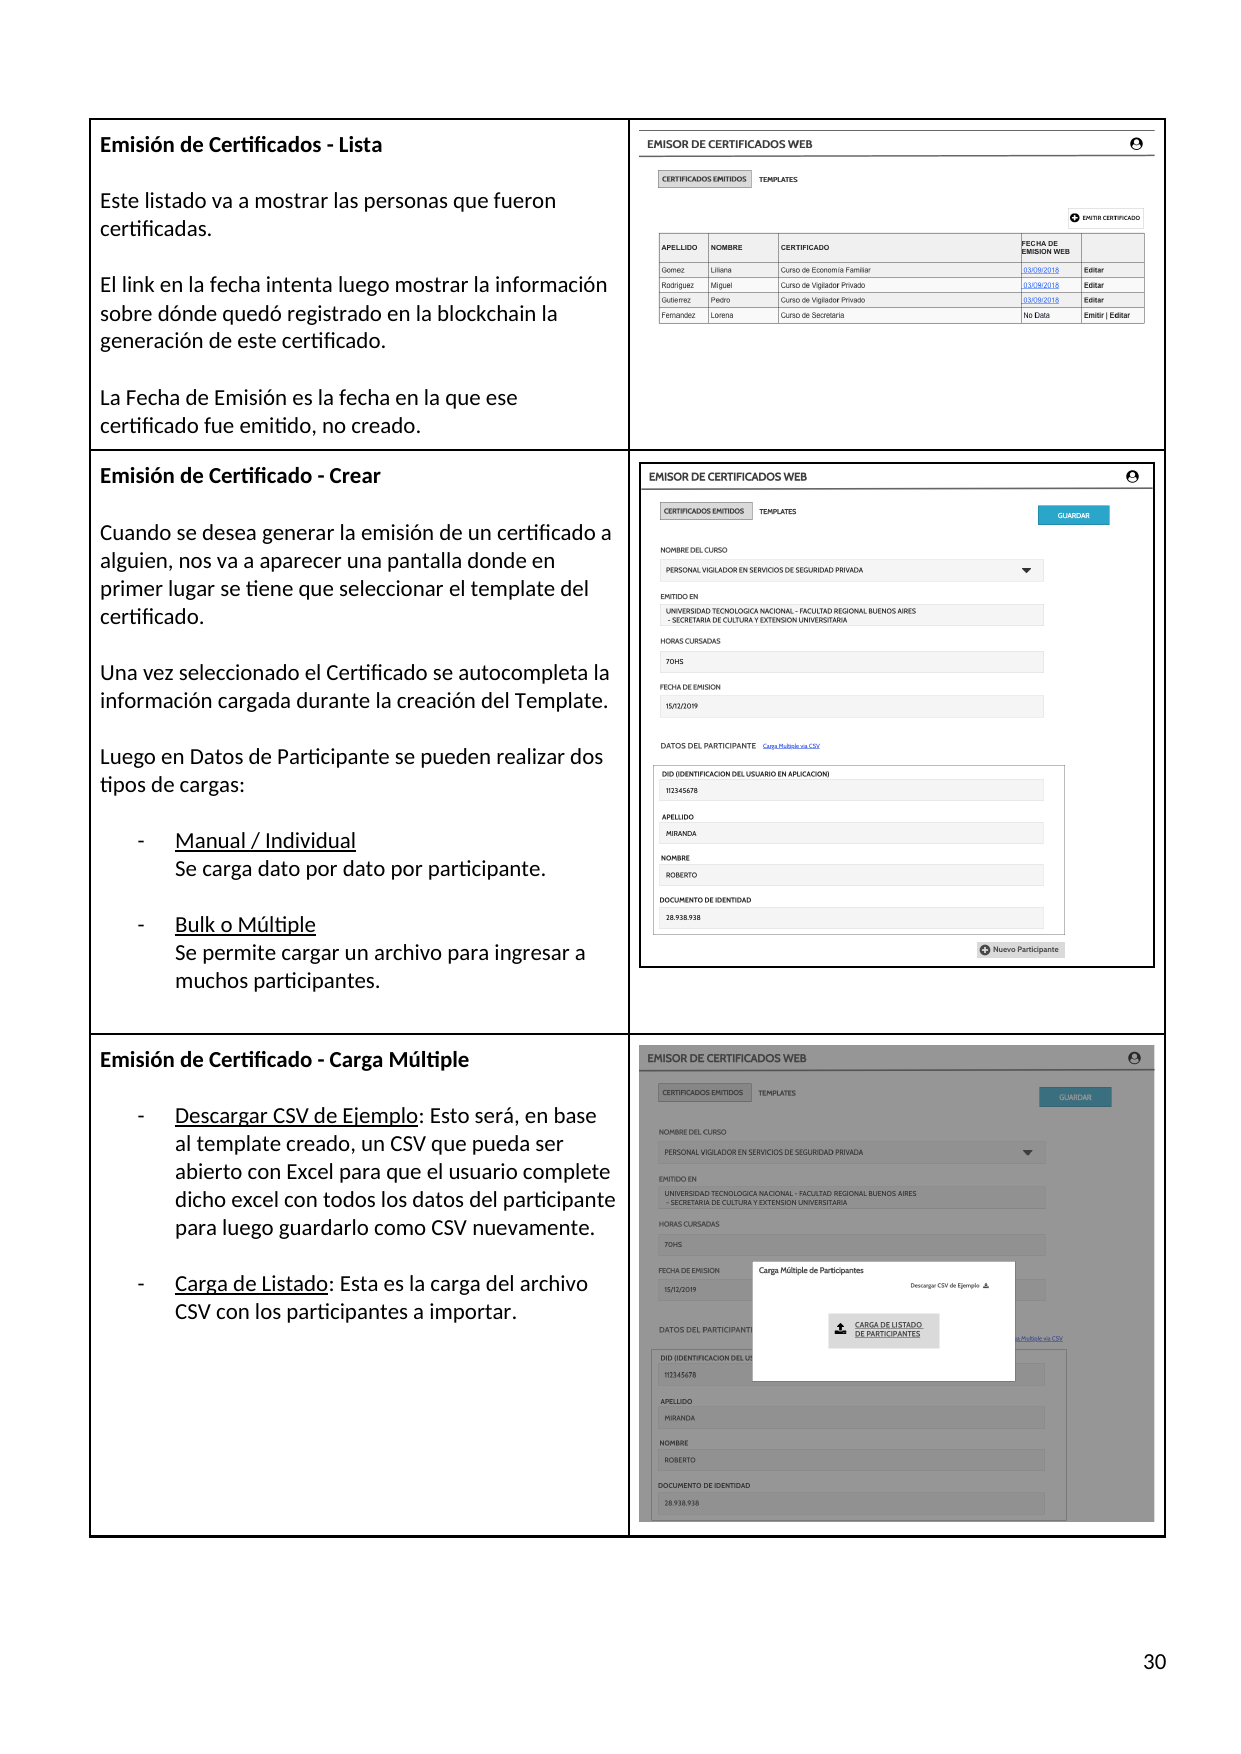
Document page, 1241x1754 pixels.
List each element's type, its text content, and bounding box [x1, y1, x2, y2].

table_cell Emisión de Certificado - Crear Cuando se desea generar la emisión de un certificado a alguien, nos va a aparecer una pantalla donde en primer lugar se tiene que seleccionar el template del certificado. Una vez seleccionado el Certificado se autocompleta la información cargada durante la creación del Template. Luego en Datos de Participante se pueden realizar dos tipos de cargas: Manual / Individual Se carga dato por dato por participante. Bulk o Múltiple Se permite cargar un archivo para ingresar a muchos participantes. [91, 451, 628, 1032]
table_cell [630, 1035, 1164, 1535]
table_cell Emisión de Certificado - Carga Múltiple Descargar CSV de Ejemplo: Esto será, en base al template creado, un CSV que pueda ser abierto con Excel para que el usuario complete dicho excel con todos los datos del participante para luego guardarlo como CSV nuevamente. Carga de Listado: Esta es la carga del archivo CSV con los participantes a importar. [91, 1035, 628, 1535]
table_cell Emisión de Certificados - Lista Este listado va a mostrar las personas que fueron certificadas. El link en la fecha intenta luego mostrar la información sobre dónde quedó registrado en la blockchain la generación de este certificado. La Fecha de Emisión es la fecha en la que ese certificado fue emitido, no creado. [91, 120, 628, 449]
picture [639, 1045, 1155, 1522]
picture [641, 464, 1153, 958]
picture [639, 130, 1155, 348]
table_cell [630, 451, 1164, 1032]
table_cell [630, 120, 1164, 449]
